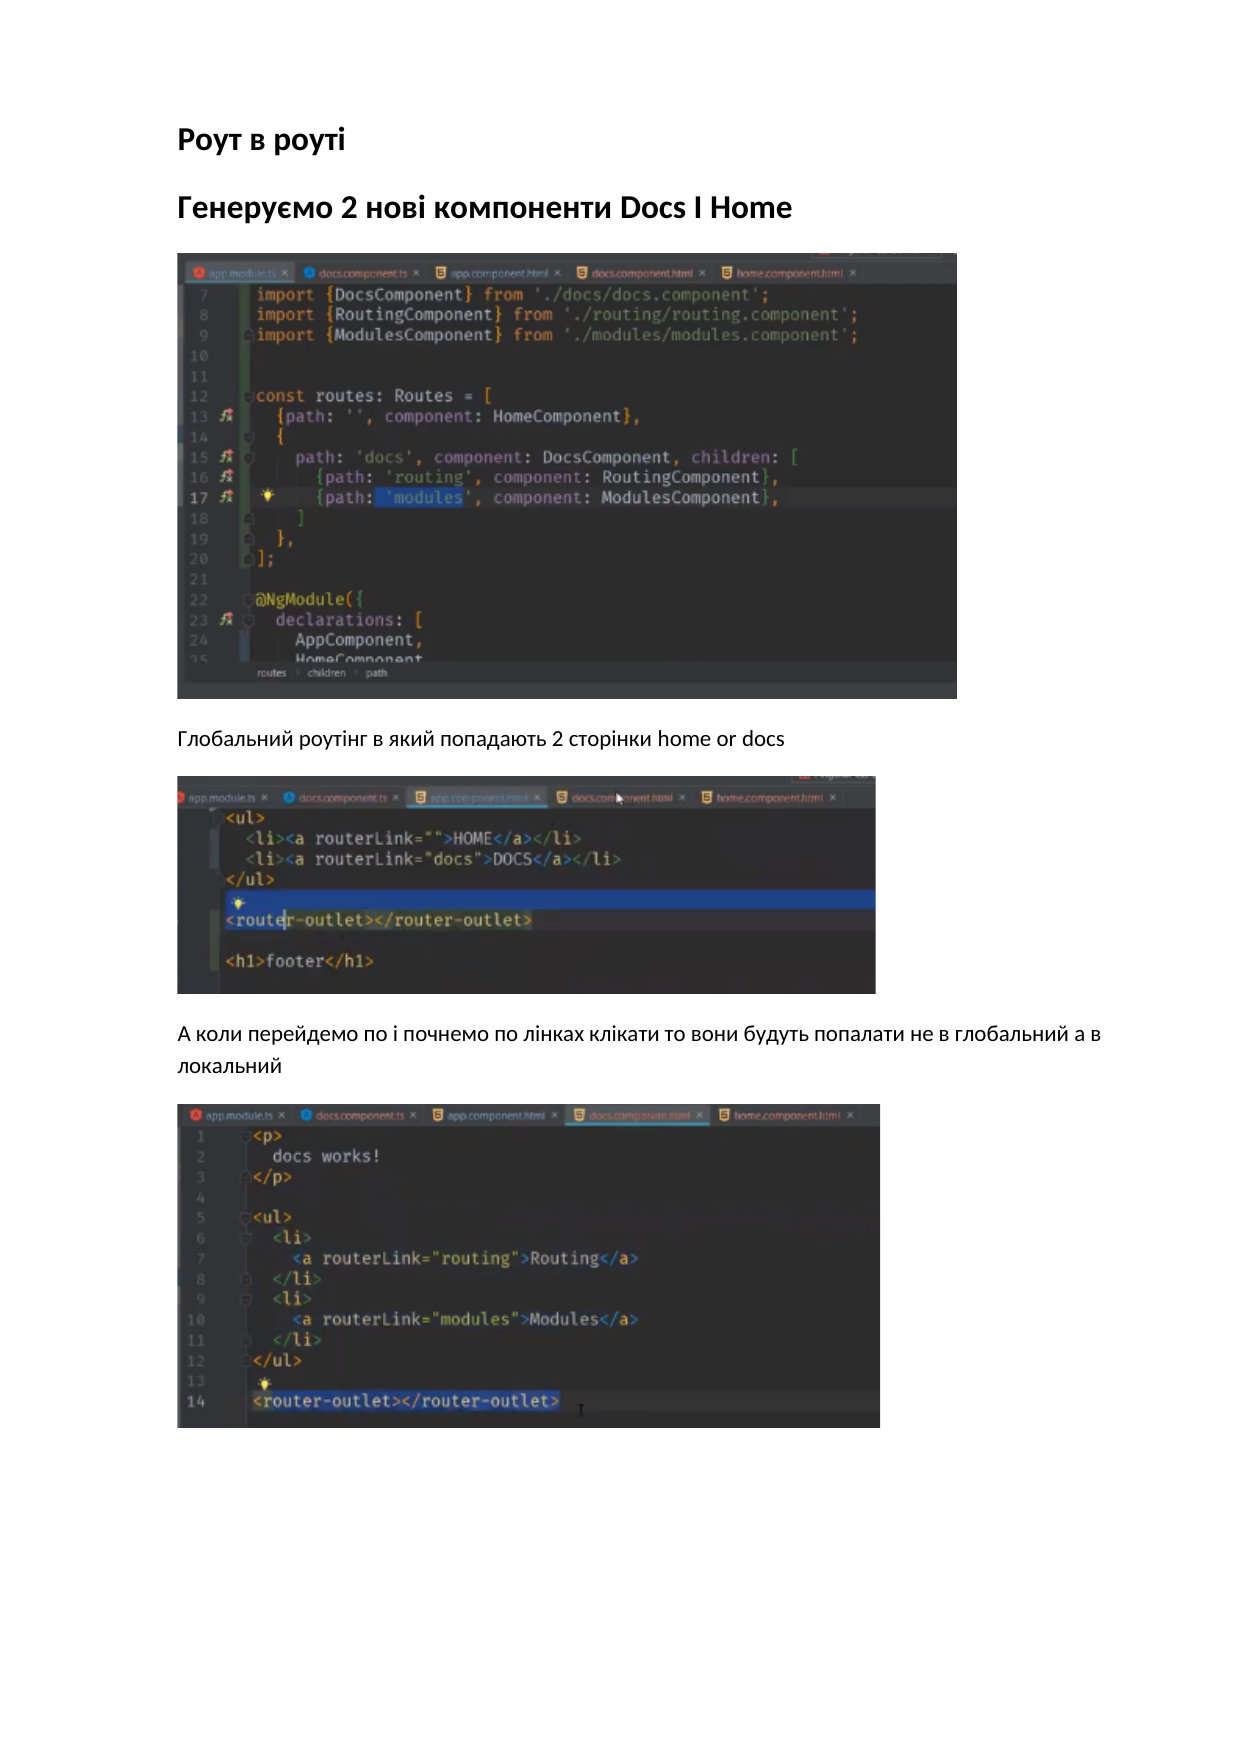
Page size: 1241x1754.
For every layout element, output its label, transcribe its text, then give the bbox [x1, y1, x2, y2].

picture [177, 776, 876, 994]
text А коли перейдемо по і почнемо по лінках клікати то вони будуть попалати не в глобальний а в локальний [177, 1019, 1152, 1079]
text Глобальний роутінг в який попадають 2 сторінки home or docs [177, 724, 1152, 752]
text Генеруємо 2 нові компоненти Docs I Home [177, 186, 1152, 226]
picture [177, 253, 957, 699]
picture [177, 1104, 881, 1428]
text Роут в роуті [177, 118, 1152, 159]
